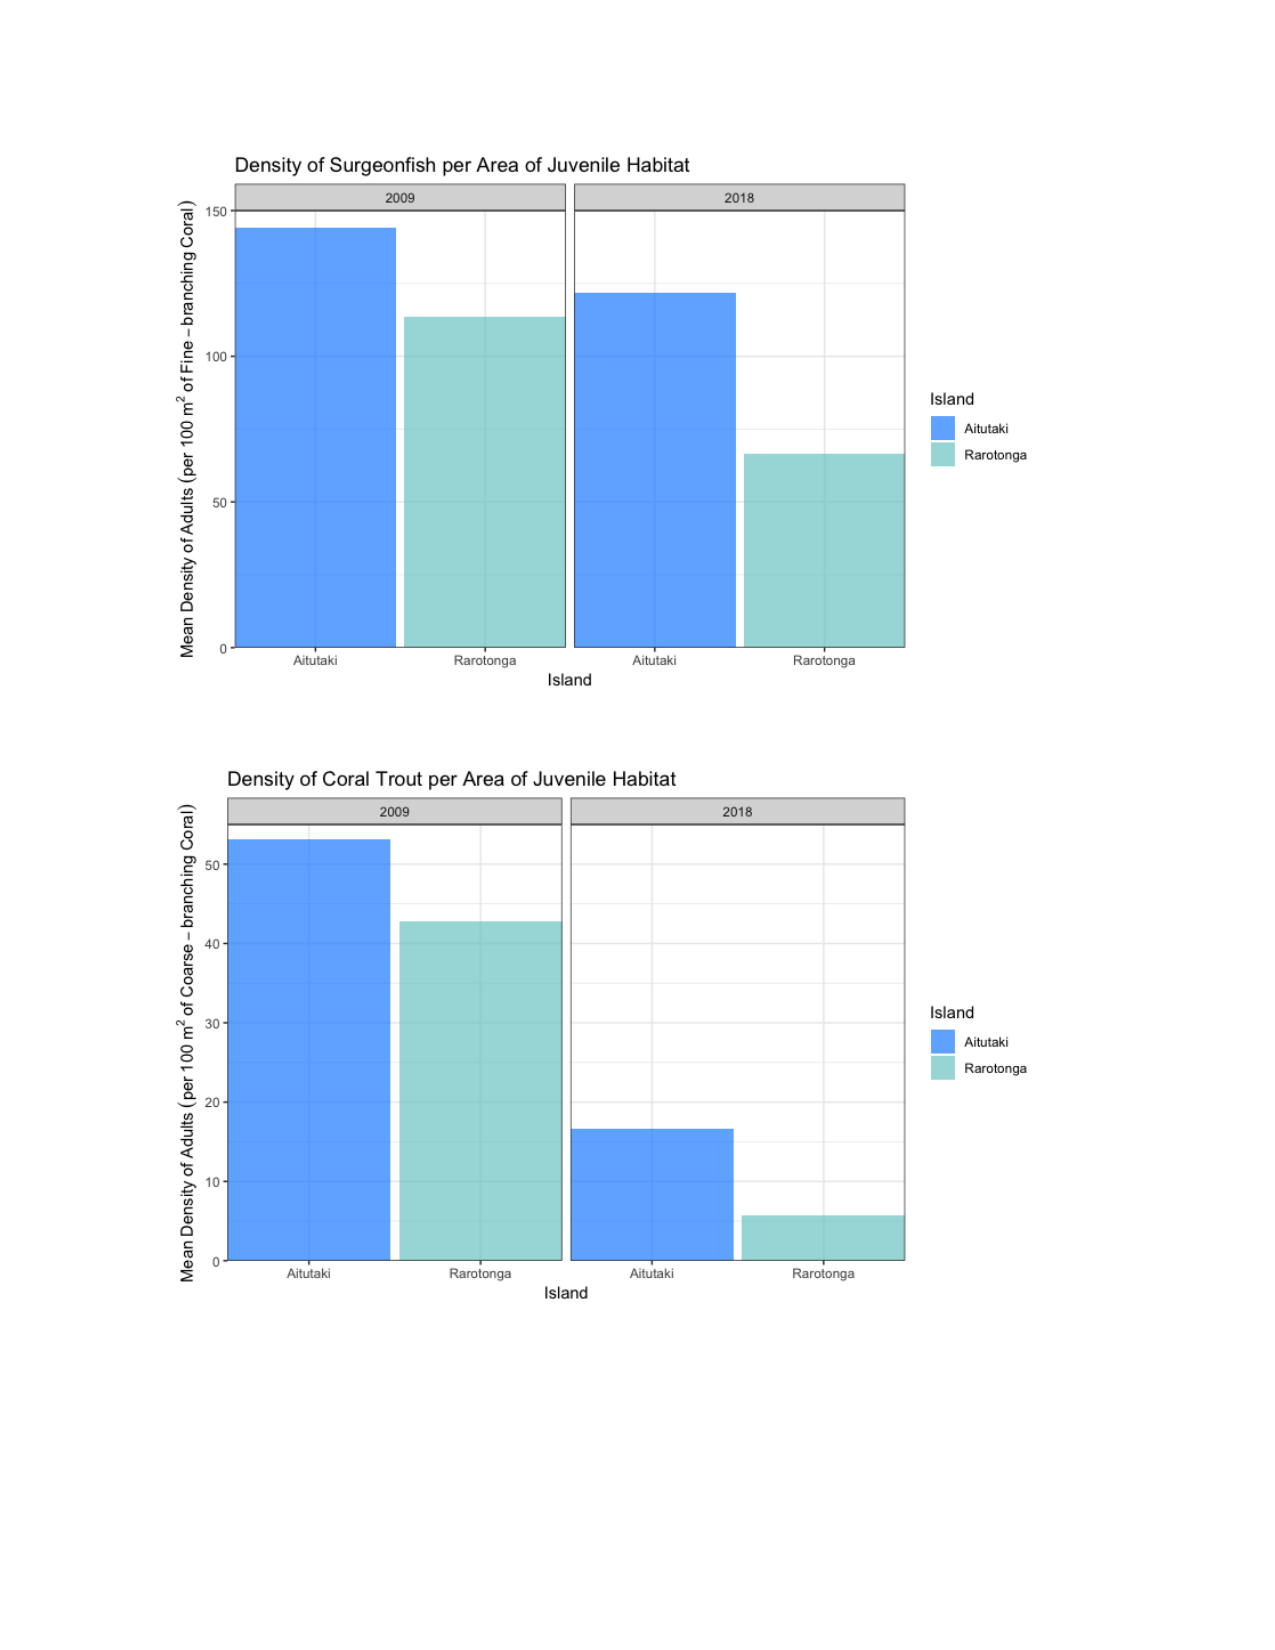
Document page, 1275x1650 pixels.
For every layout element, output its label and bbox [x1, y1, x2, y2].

picture [168, 150, 1044, 697]
picture [168, 763, 1044, 1310]
